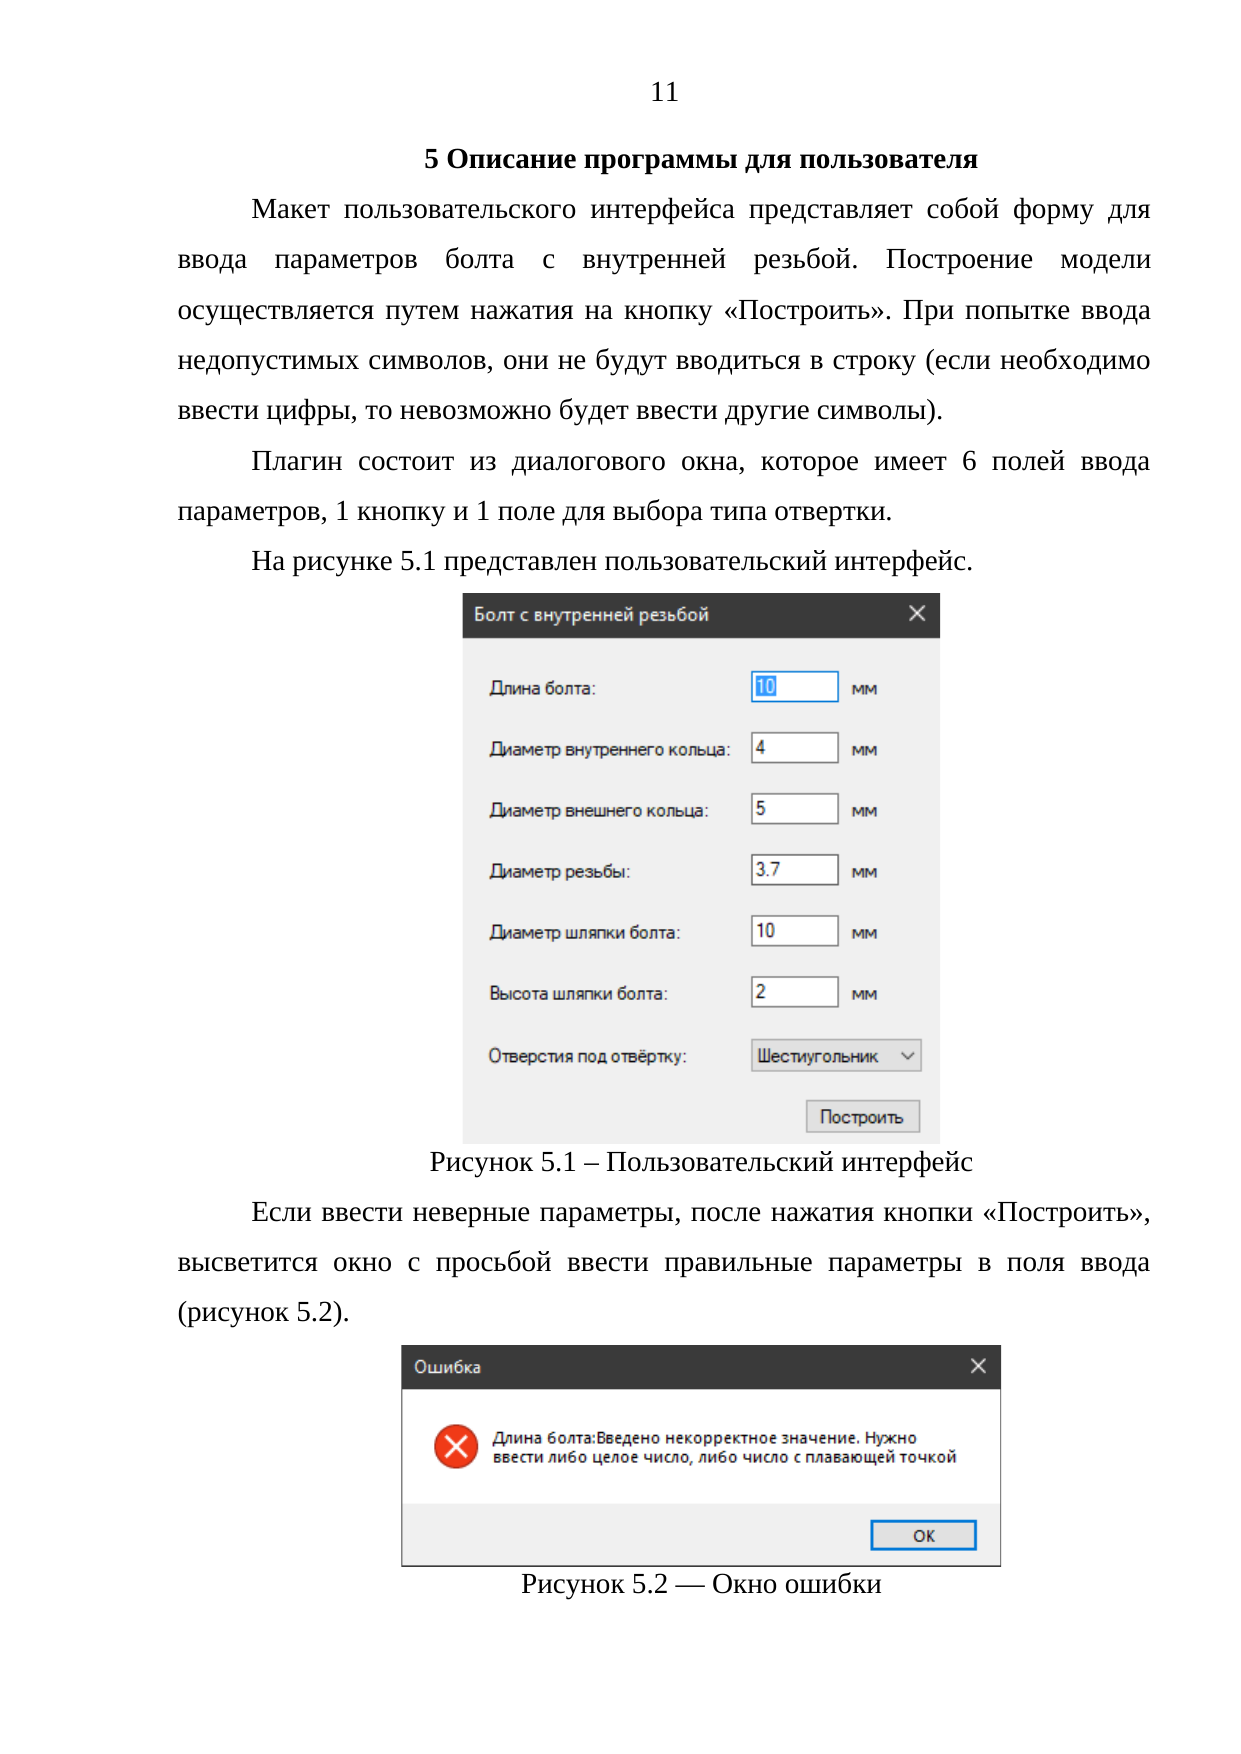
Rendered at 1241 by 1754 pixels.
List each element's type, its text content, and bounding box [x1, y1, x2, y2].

text Плагин состоит из диалогового окна, которое имеет 6 полей ввода параметров, 1 кнопку и 1 поле для выбора типа отвертки. [177, 443, 1152, 527]
subtitle 5 Описание программы для пользователя [177, 141, 1152, 174]
text На рисунке 5.1 представлен пользовательский интерфейс. [177, 543, 1152, 577]
text Рисунок 5.1 – Пользовательский интерфейс [177, 1144, 1152, 1177]
picture [401, 1345, 1002, 1567]
text Рисунок 5.2 — Окно ошибки [177, 1566, 1152, 1600]
text Если ввести неверные параметры, после нажатия кнопки «Построить», высветится окно с просьбой ввести правильные параметры в поля ввода (рисунок 5.2). [177, 1194, 1152, 1328]
text Макет пользовательского интерфейса представляет собой форму для ввода параметров болта с внутренней резьбой. Построение модели осуществляется путем нажатия на кнопку «Построить». При попытке ввода недопустимых символов, они не будут вводиться в строку (если необходимо ввести цифры, то невозможно будет ввести другие символы). [177, 191, 1152, 426]
picture [462, 593, 941, 1144]
